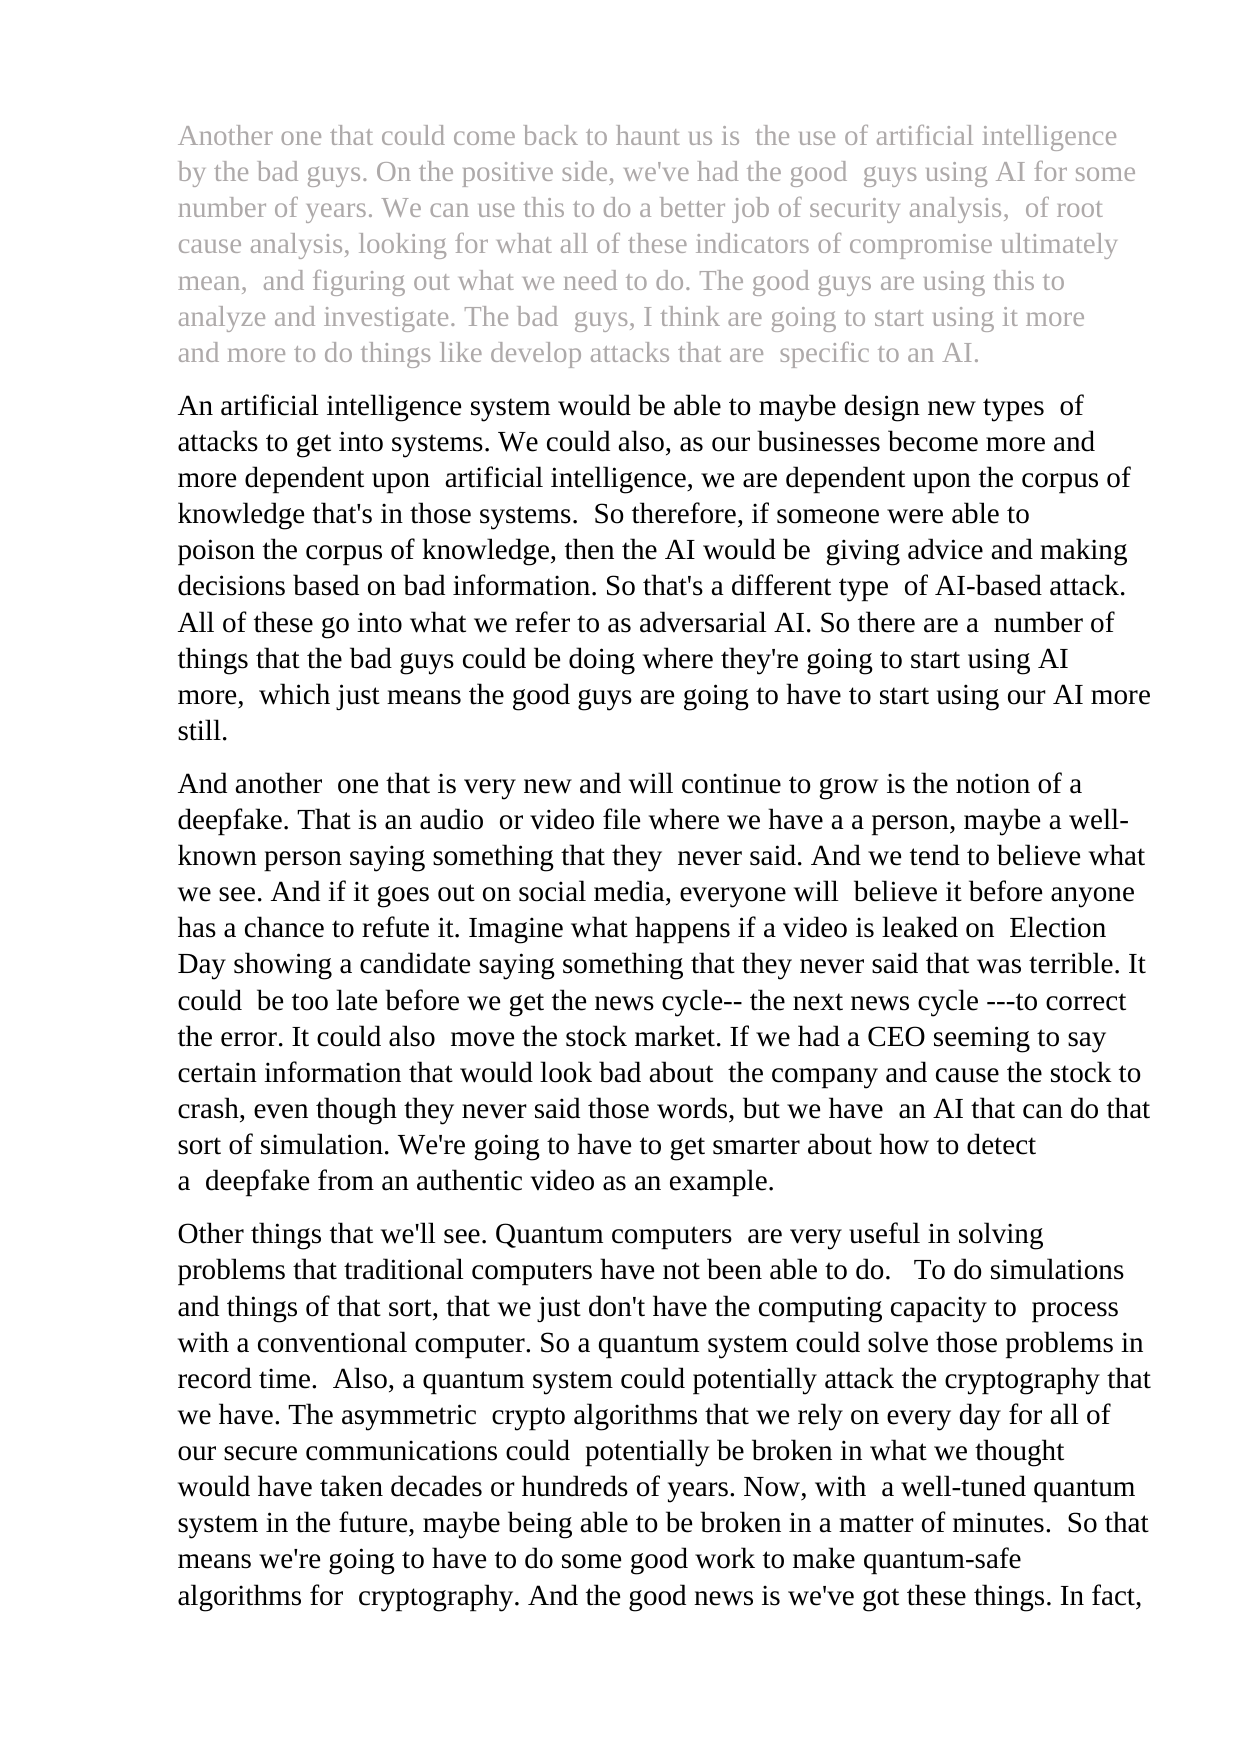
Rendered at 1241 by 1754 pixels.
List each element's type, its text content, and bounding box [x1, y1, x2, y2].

text And another one that is very new and will continue to grow is the notion of a deepfake. That is an audio or video file where we have a a person, maybe a well-known person saying something that they never said. And we tend to believe what we see. And if it goes out on social media, everyone will believe it before anyone has a chance to refute it. Imagine what happens if a video is leaked on Election Day showing a candidate saying something that they never said that was terrible. It could be too late before we get the news cycle-- the next news cycle ---to correct the error. It could also move the stock market. If we had a CEO seeming to say certain information that would look bad about the company and cause the stock to crash, even though they never said those words, but we have an AI that can do that sort of simulation. We're going to have to get smarter about how to detect a deepfake from an authentic video as an example. [177, 766, 1152, 1197]
text Another one that could come back to haunt us is the use of artificial intelligence by the bad guys. On the positive side, we've had the good guys using AI for some number of years. We can use this to do a better job of security analysis, of root cause analysis, looking for what all of these indicators of compromise ultimately mean, and figuring out what we need to do. The good guys are using this to analyze and investigate. The bad guys, I think are going to start using it more and more to do things like develop attacks that are specific to an AI. [177, 118, 1152, 368]
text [177, 1216, 1152, 1611]
text An artificial intelligence system would be able to maybe design new types of attacks to get into systems. We could also, as our businesses become more and more dependent upon artificial intelligence, we are dependent upon the corpus of knowledge that's in those systems. So therefore, if someone were able to poison the corpus of knowledge, then the AI would be giving advice and making decisions based on bad information. So that's a different type of AI-based attack. All of these go into what we refer to as adversarial AI. So there are a number of things that the bad guys could be doing where they're going to start using AI more, which just means the good guys are going to have to start using our AI more still. [177, 388, 1152, 747]
